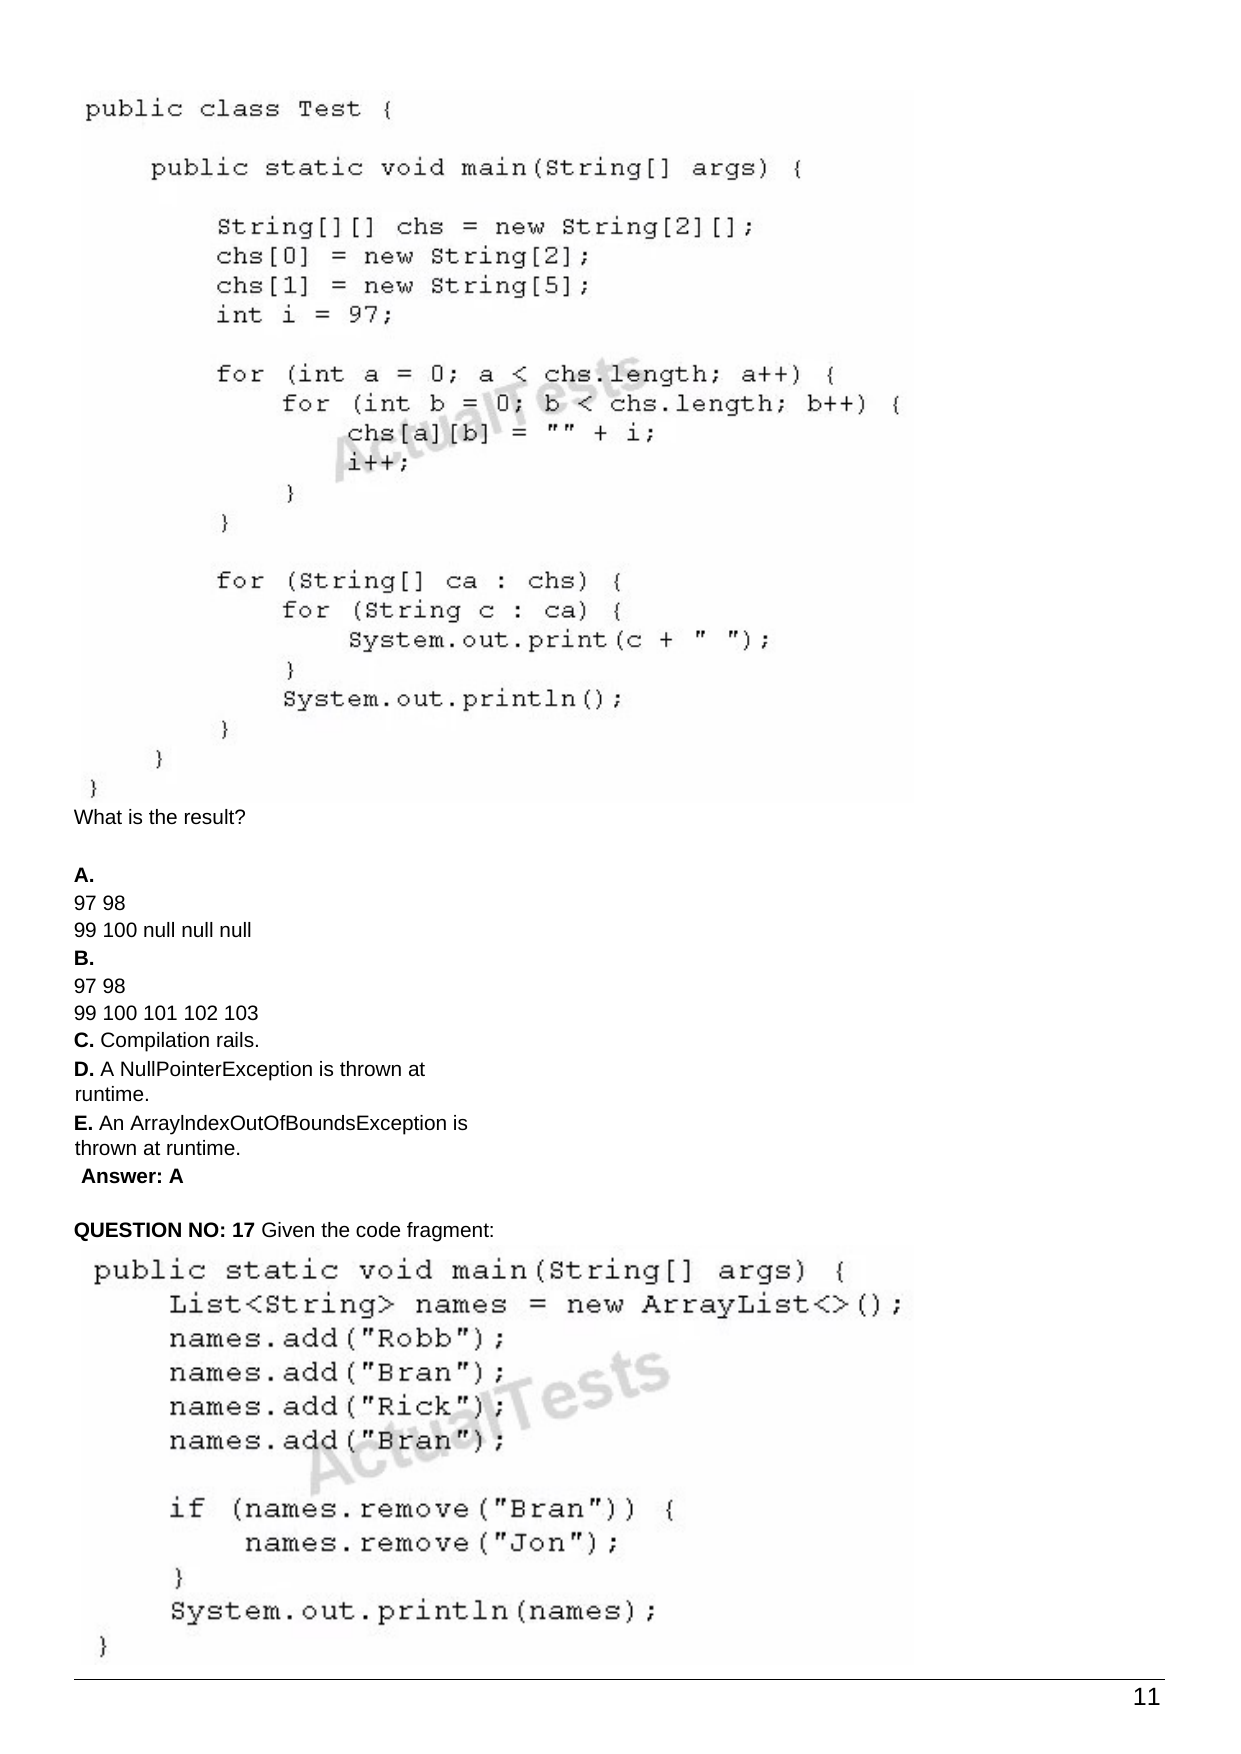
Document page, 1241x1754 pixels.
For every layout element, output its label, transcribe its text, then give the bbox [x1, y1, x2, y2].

text 99 100 null null null [73, 918, 1130, 942]
picture [80, 1245, 915, 1665]
text 97 98 [73, 891, 1130, 915]
text 99 100 101 102 103 [73, 1001, 1130, 1025]
picture [80, 90, 915, 803]
text B. [73, 946, 476, 969]
text Answer: A [75, 1164, 1130, 1188]
text E. An ArraylndexOutOfBoundsException is thrown at runtime. [73, 1110, 476, 1160]
text D. A NullPointerException is thrown at runtime. [73, 1056, 476, 1106]
text What is the result? [73, 804, 1130, 828]
text QUESTION NO: 17 Given the code fragment: [73, 1218, 1130, 1242]
text A. [73, 863, 476, 887]
text C. Compilation rails. [73, 1028, 476, 1052]
text 97 98 [73, 974, 1130, 998]
